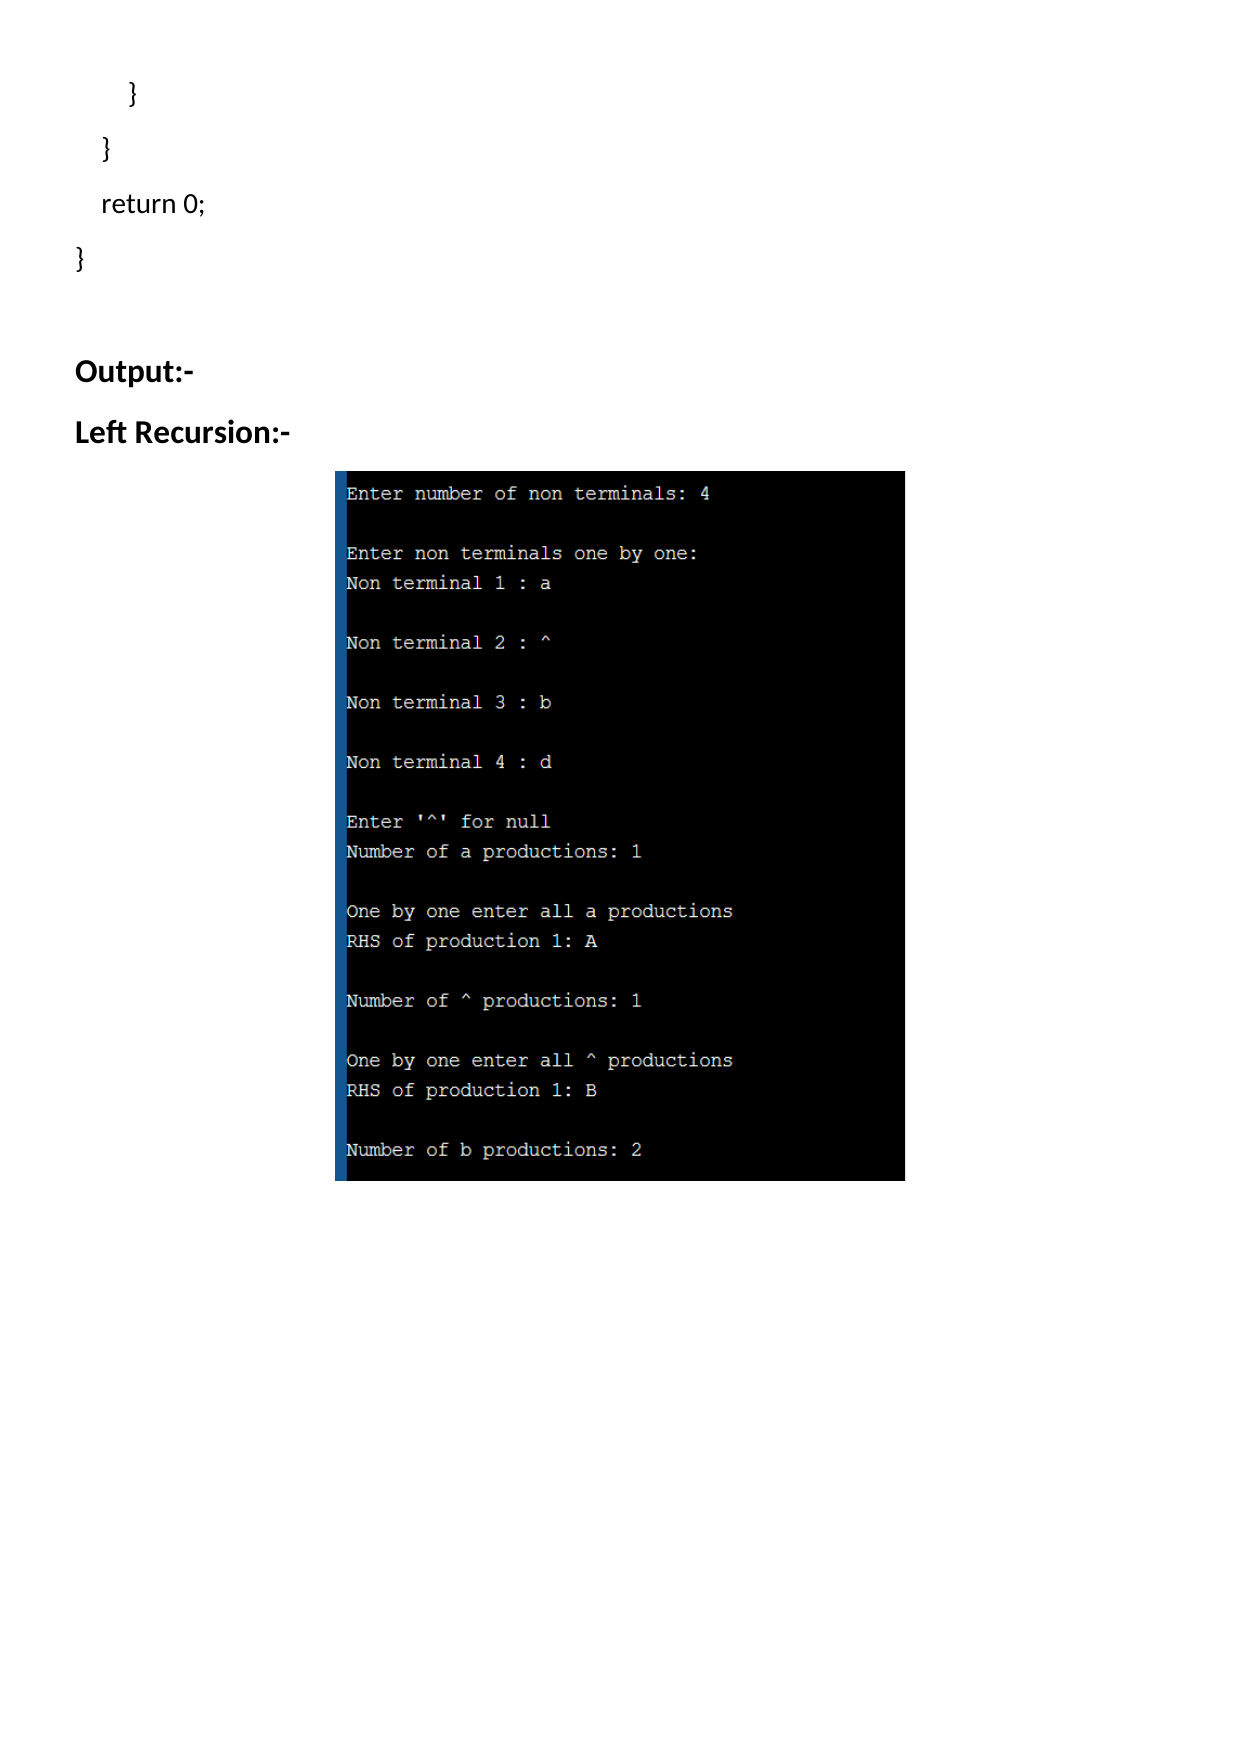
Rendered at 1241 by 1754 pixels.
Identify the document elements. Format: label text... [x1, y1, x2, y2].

text Output:- [75, 351, 1165, 391]
text Left Recursion:- [75, 411, 1165, 452]
text return 0; [75, 185, 1165, 221]
text } [75, 75, 1165, 111]
text } [75, 240, 1165, 276]
text } [75, 130, 1165, 166]
